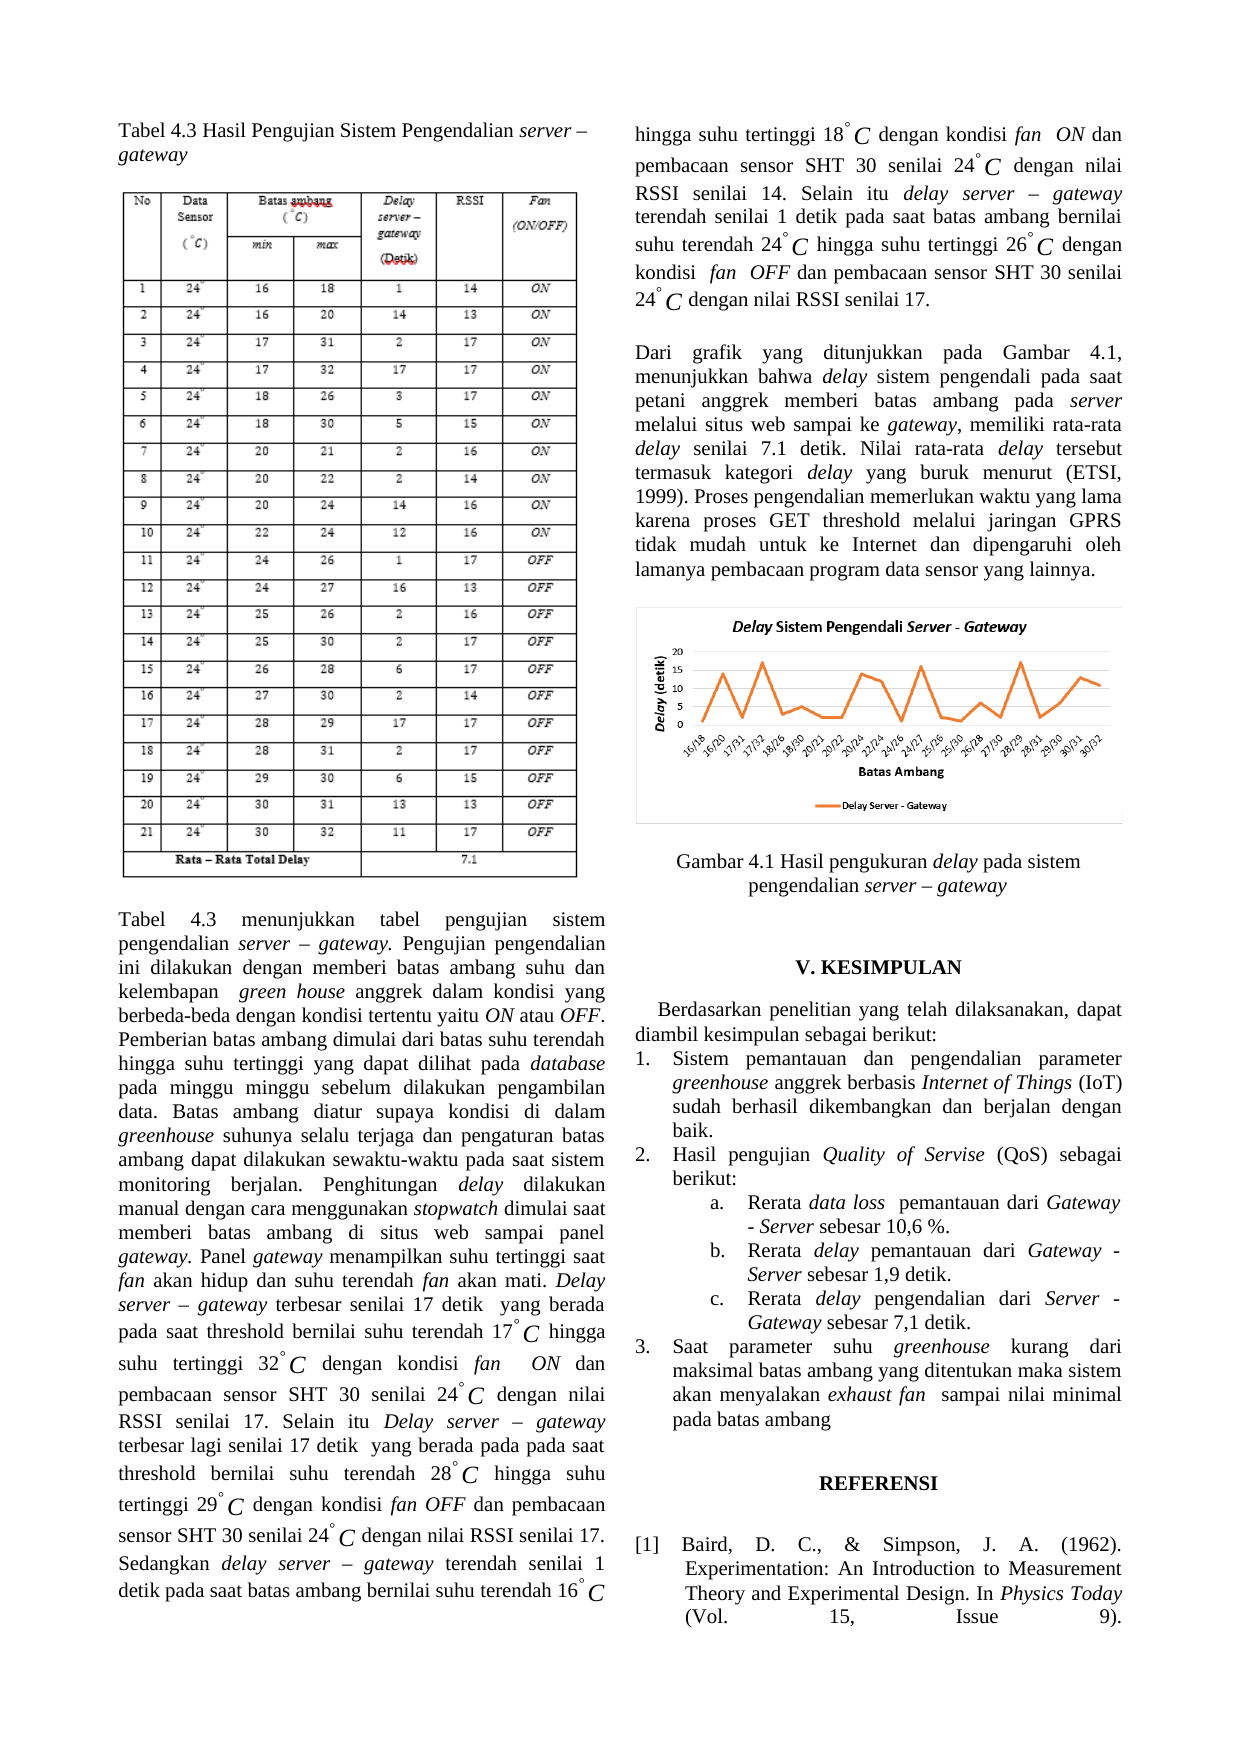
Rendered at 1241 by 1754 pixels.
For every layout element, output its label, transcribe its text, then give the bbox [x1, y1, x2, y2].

list Rerata data loss pemantauan dari Gateway - Server sebesar 10,6 %. [710, 1190, 1122, 1238]
text Tabel 4.3 menunjukkan tabel pengujian sistem pengendalian server – gateway. Pengujian pengendalian ini dilakukan dengan memberi batas ambang suhu dan kelembapan green house anggrek dalam kondisi yang berbeda-beda dengan kondisi tertentu yaitu ON atau OFF. Pemberian batas ambang dimulai dari batas suhu terendah hingga suhu tertinggi yang dapat dilihat pada database pada minggu minggu sebelum dilakukan pengambilan data. Batas ambang diatur supaya kondisi di dalam greenhouse suhunya selalu terjaga dan pengaturan batas ambang dapat dilakukan sewaktu-waktu pada saat sistem monitoring berjalan. Penghitungan delay dilakukan manual dengan cara menggunakan stopwatch dimulai saat memberi batas ambang di situs web sampai panel gateway. Panel gateway menampilkan suhu tertinggi saat fan akan hidup dan suhu terendah fan akan mati. Delay server – gateway terbesar senilai 17 detik yang berada pada saat threshold bernilai suhu terendah 17 hingga suhu tertinggi 32 dengan kondisi fan ON dan pembacaan sensor SHT 30 senilai 24 dengan nilai RSSI senilai 17. Selain itu Delay server – gateway terbesar lagi senilai 17 detik yang berada pada pada saat threshold bernilai suhu terendah 28 hingga suhu tertinggi 29 dengan kondisi fan OFF dan pembacaan sensor SHT 30 senilai 24 dengan nilai RSSI senilai 17. Sedangkan delay server – gateway terendah senilai 1 detik pada saat batas ambang bernilai suhu terendah 16 hingga suhu tertinggi 18 dengan kondisi fan ON dan pembacaan sensor SHT 30 senilai 24 dengan nilai RSSI senilai 14. Selain itu delay server – gateway terendah senilai 1 detik pada saat batas ambang bernilai suhu terendah 24 hingga suhu tertinggi 26 dengan kondisi fan OFF dan pembacaan sensor SHT 30 senilai 24 dengan nilai RSSI senilai 17. [118, 907, 605, 1606]
list Hasil pengujian Quality of Servise (QoS) sebagai berikut: [635, 1142, 1122, 1190]
text V. KESIMPULAN [635, 955, 1122, 979]
picture [118, 187, 581, 880]
text Dari grafik yang ditunjukkan pada Gambar 4.1, menunjukkan bahwa delay sistem pengendali pada saat petani anggrek memberi batas ambang pada server melalui situs web sampai ke gateway, memiliki rata-rata delay senilai 7.1 detik. Nilai rata-rata delay tersebut termasuk kategori delay yang buruk menurut (ETSI, 1999). Proses pengendalian memerlukan waktu yang lama karena proses GET threshold melalui jaringan GPRS tidak mudah untuk ke Internet dan dipengaruhi oleh lamanya pembacaan program data sensor yang lainnya. [635, 340, 1122, 581]
list Rerata delay pemantauan dari Gateway - Server sebesar 1,9 detik. [710, 1238, 1122, 1286]
list Rerata delay pengendalian dari Server - Gateway sebesar 7,1 detik. [710, 1286, 1122, 1334]
text Berdasarkan penelitian yang telah dilaksanakan, dapat diambil kesimpulan sebagai berikut: [635, 997, 1122, 1046]
text Tabel 4.3 Hasil Pengujian Sistem Pengendalian server – gateway [118, 118, 605, 166]
text Gambar 4.1 Hasil pengukuran delay pada sistem pengendalian server – gateway [635, 849, 1122, 897]
list Saat parameter suhu greenhouse kurang dari maksimal batas ambang yang ditentukan maka sistem akan menyalakan exhaust fan sampai nilai minimal pada batas ambang [635, 1334, 1122, 1431]
subtitle REFERENSI [635, 1471, 1122, 1495]
list Sistem pemantauan dan pengendalian parameter greenhouse anggrek berbasis Internet of Things (IoT) sudah berhasil dikembangkan dan berjalan dengan baik. [635, 1046, 1122, 1142]
picture [634, 605, 1123, 825]
